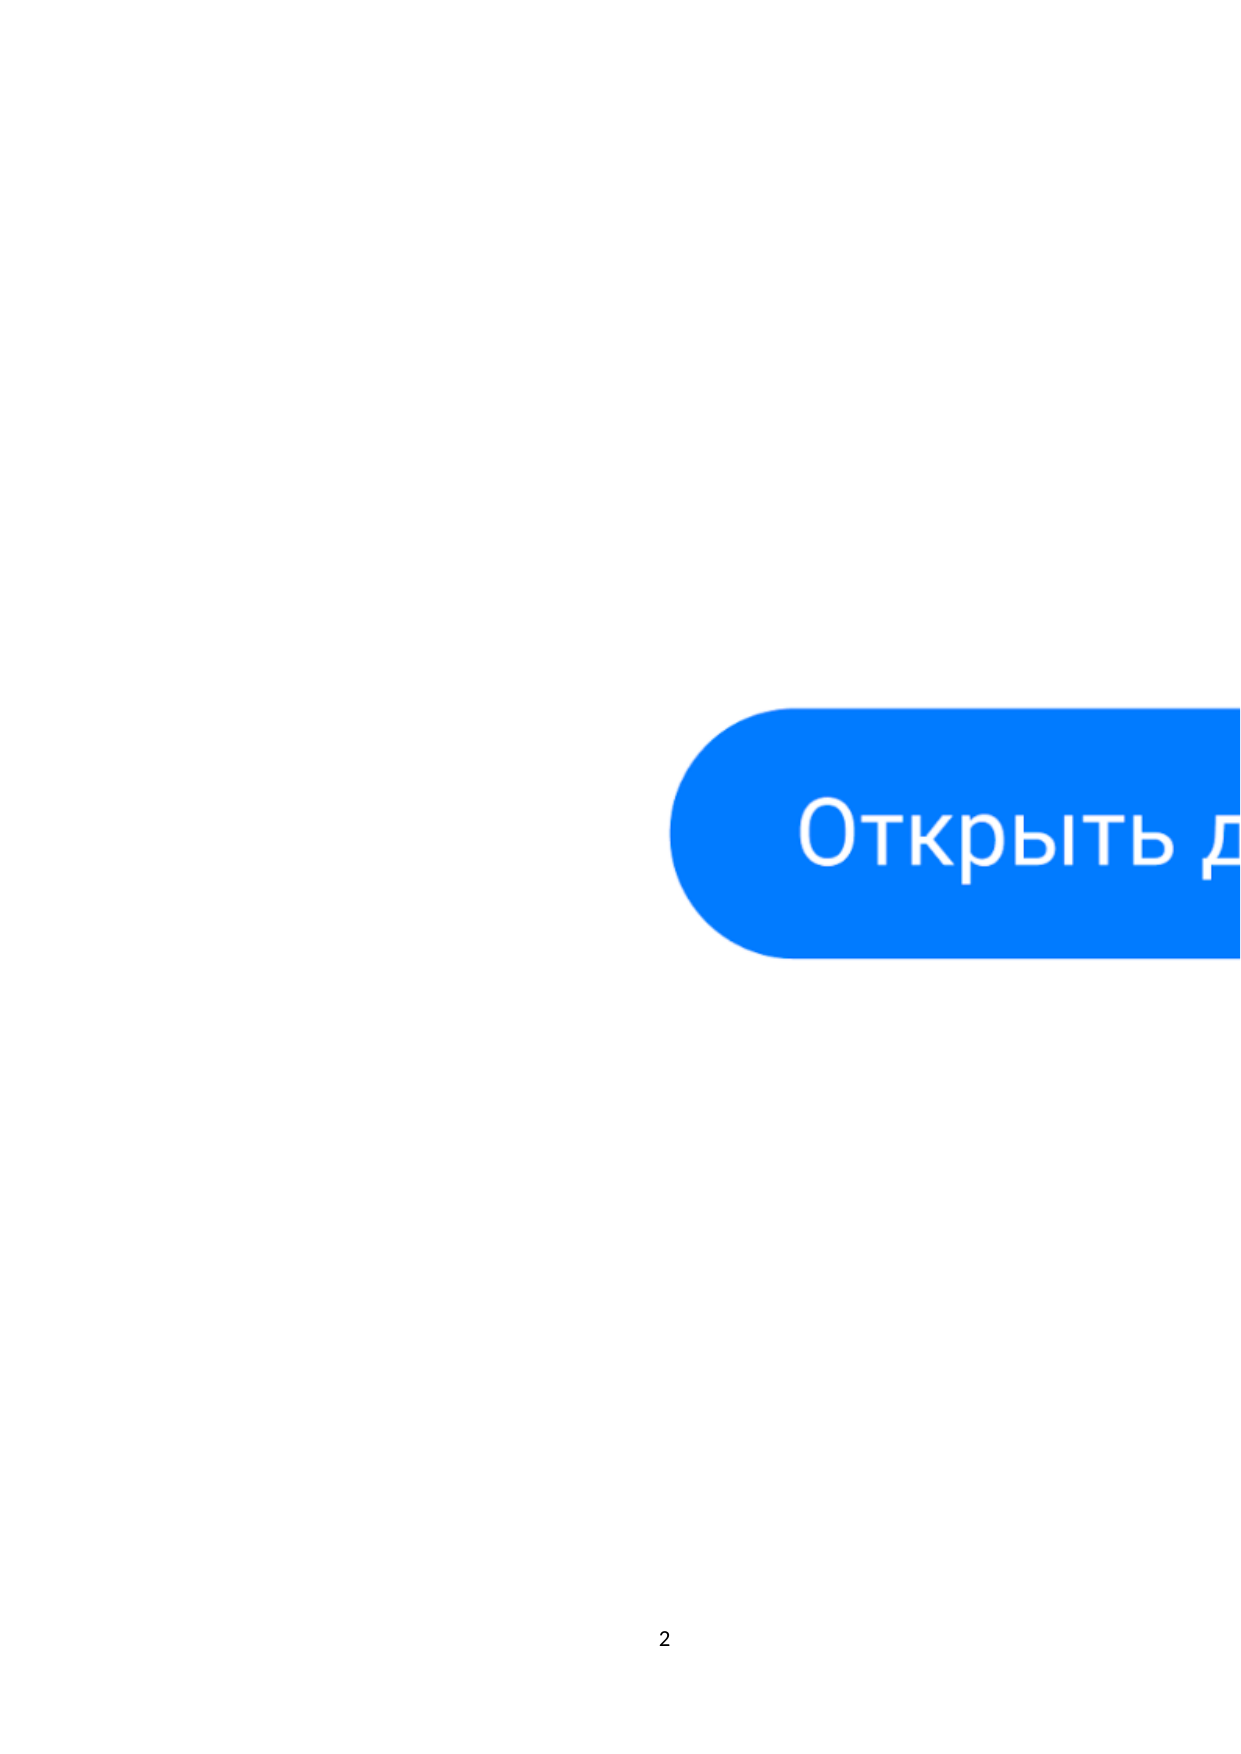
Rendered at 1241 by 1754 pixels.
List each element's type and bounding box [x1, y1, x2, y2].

picture [177, 118, 1241, 1625]
